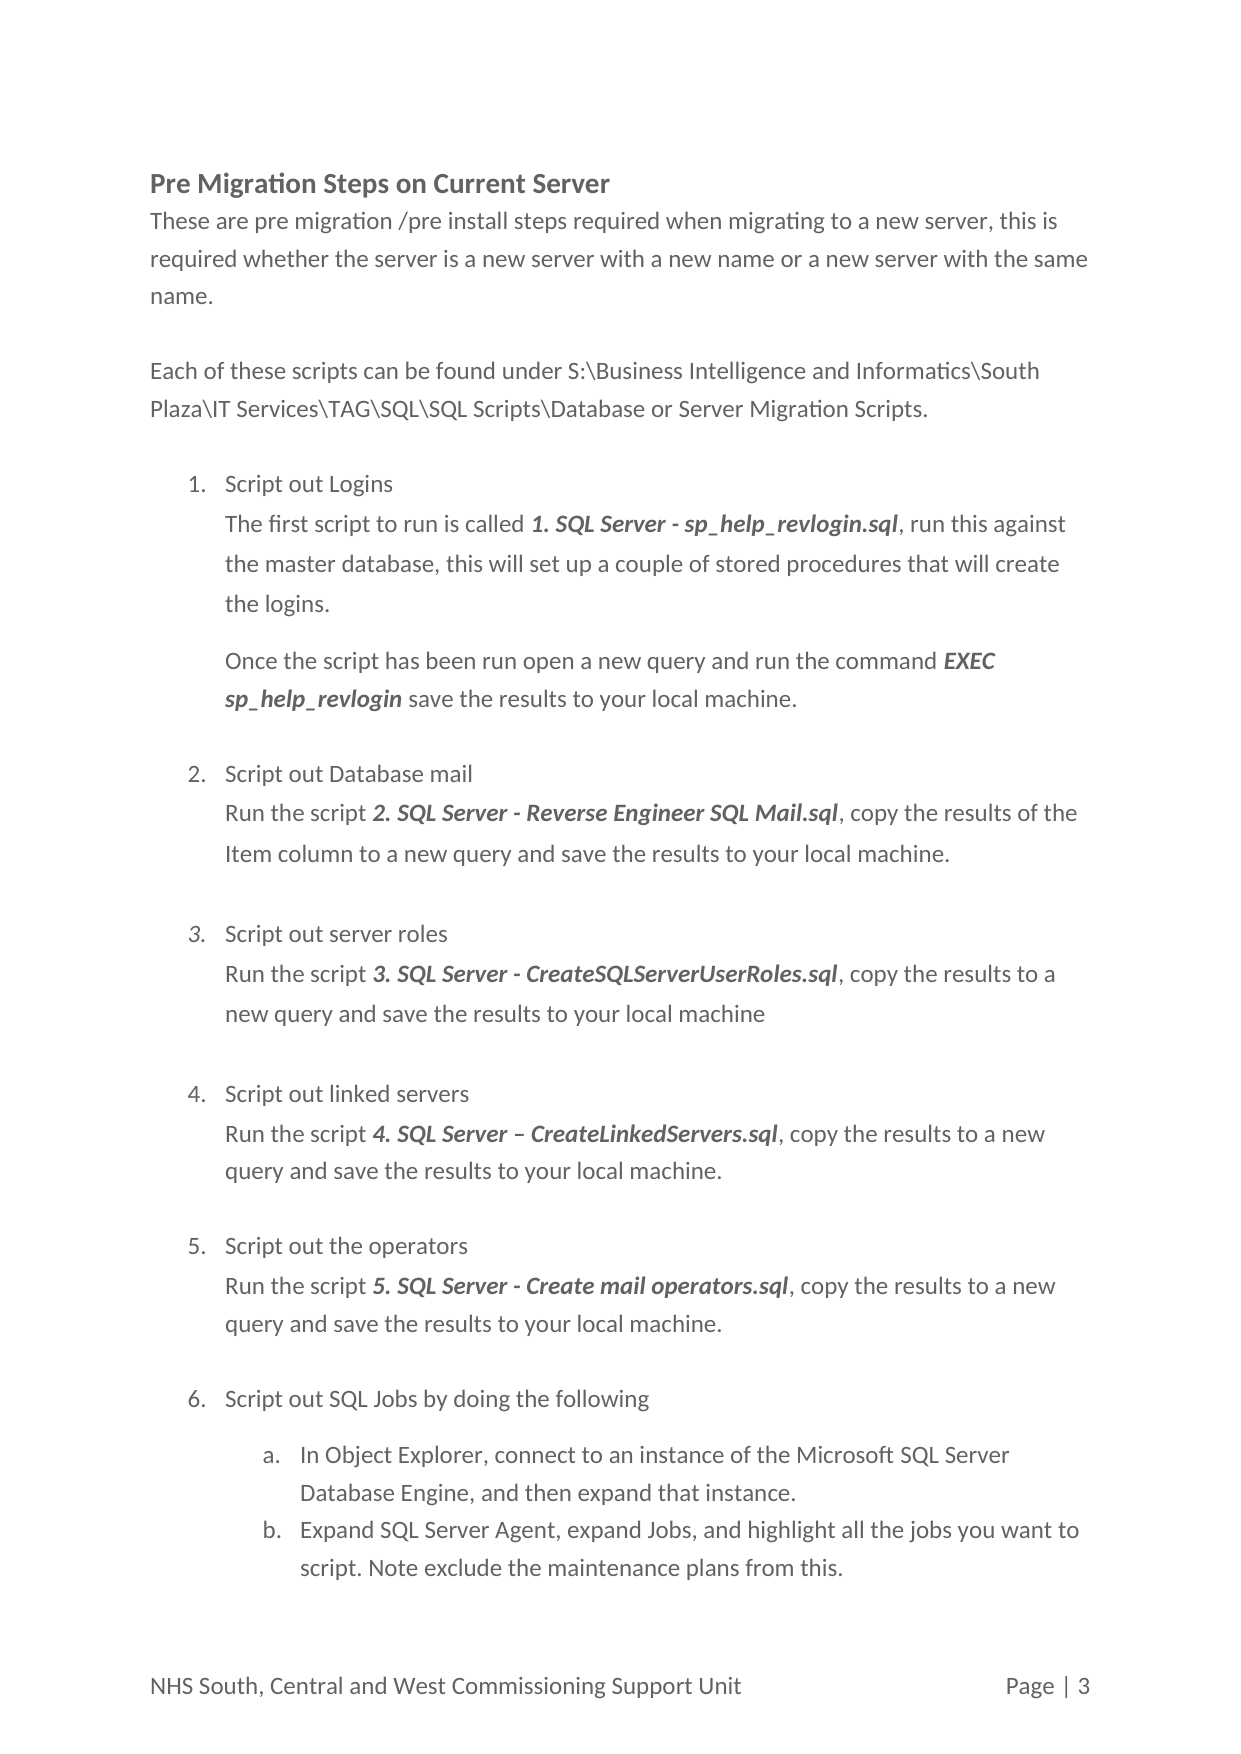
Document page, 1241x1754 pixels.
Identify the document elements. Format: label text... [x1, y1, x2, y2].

list Script out Database mail [187, 754, 1090, 792]
list Script out SQL Jobs by doing the following [187, 1379, 1090, 1417]
list The first script to run is called 1. SQL Server - sp_help_revlogin.sql, run this against the master database, this will set up a couple of stored procedures that will create the logins. [225, 504, 1090, 623]
list Script out server roles [187, 914, 1090, 952]
list Script out linked servers [187, 1074, 1090, 1112]
list Expand SQL Server Agent, expand Jobs, and highlight all the jobs you want to script. Note exclude the maintenance plans from this. [262, 1511, 1090, 1586]
list Run the script 4. SQL Server – CreateLinkedServers.sql, copy the results to a new query and save the results to your local machine. [225, 1114, 1090, 1189]
subtitle Pre Migration Steps on Current Server [150, 164, 1090, 202]
list Script out Logins [187, 464, 1090, 502]
text Each of these scripts can be found under S:\Business Intelligence and Informatics\South Plaza\IT Services\TAG\SQL\SQL Scripts\Database or Server Migration Scripts. [150, 352, 1090, 427]
list Script out the operators [187, 1227, 1090, 1264]
list Run the script 3. SQL Server - CreateSQLServerUserRoles.sql, copy the results to a new query and save the results to your local machine [225, 954, 1090, 1032]
text These are pre migration /pre install steps required when migrating to a new server, this is required whether the server is a new server with a new name or a new server with the same name. [150, 202, 1090, 314]
list Run the script 2. SQL Server - Reverse Engineer SQL Mail.sql, copy the results of the Item column to a new query and save the results to your local machine. [225, 794, 1090, 872]
text Once the script has been run open a new query and run the command EXEC sp_help_revlogin save the results to your local machine. [225, 642, 1090, 717]
list In Object Explorer, connect to an instance of the Microsoft SQL Server Database Engine, and then expand that instance. [262, 1436, 1090, 1511]
list Run the script 5. SQL Server - Create mail operators.sql, copy the results to a new query and save the results to your local machine. [225, 1267, 1090, 1342]
